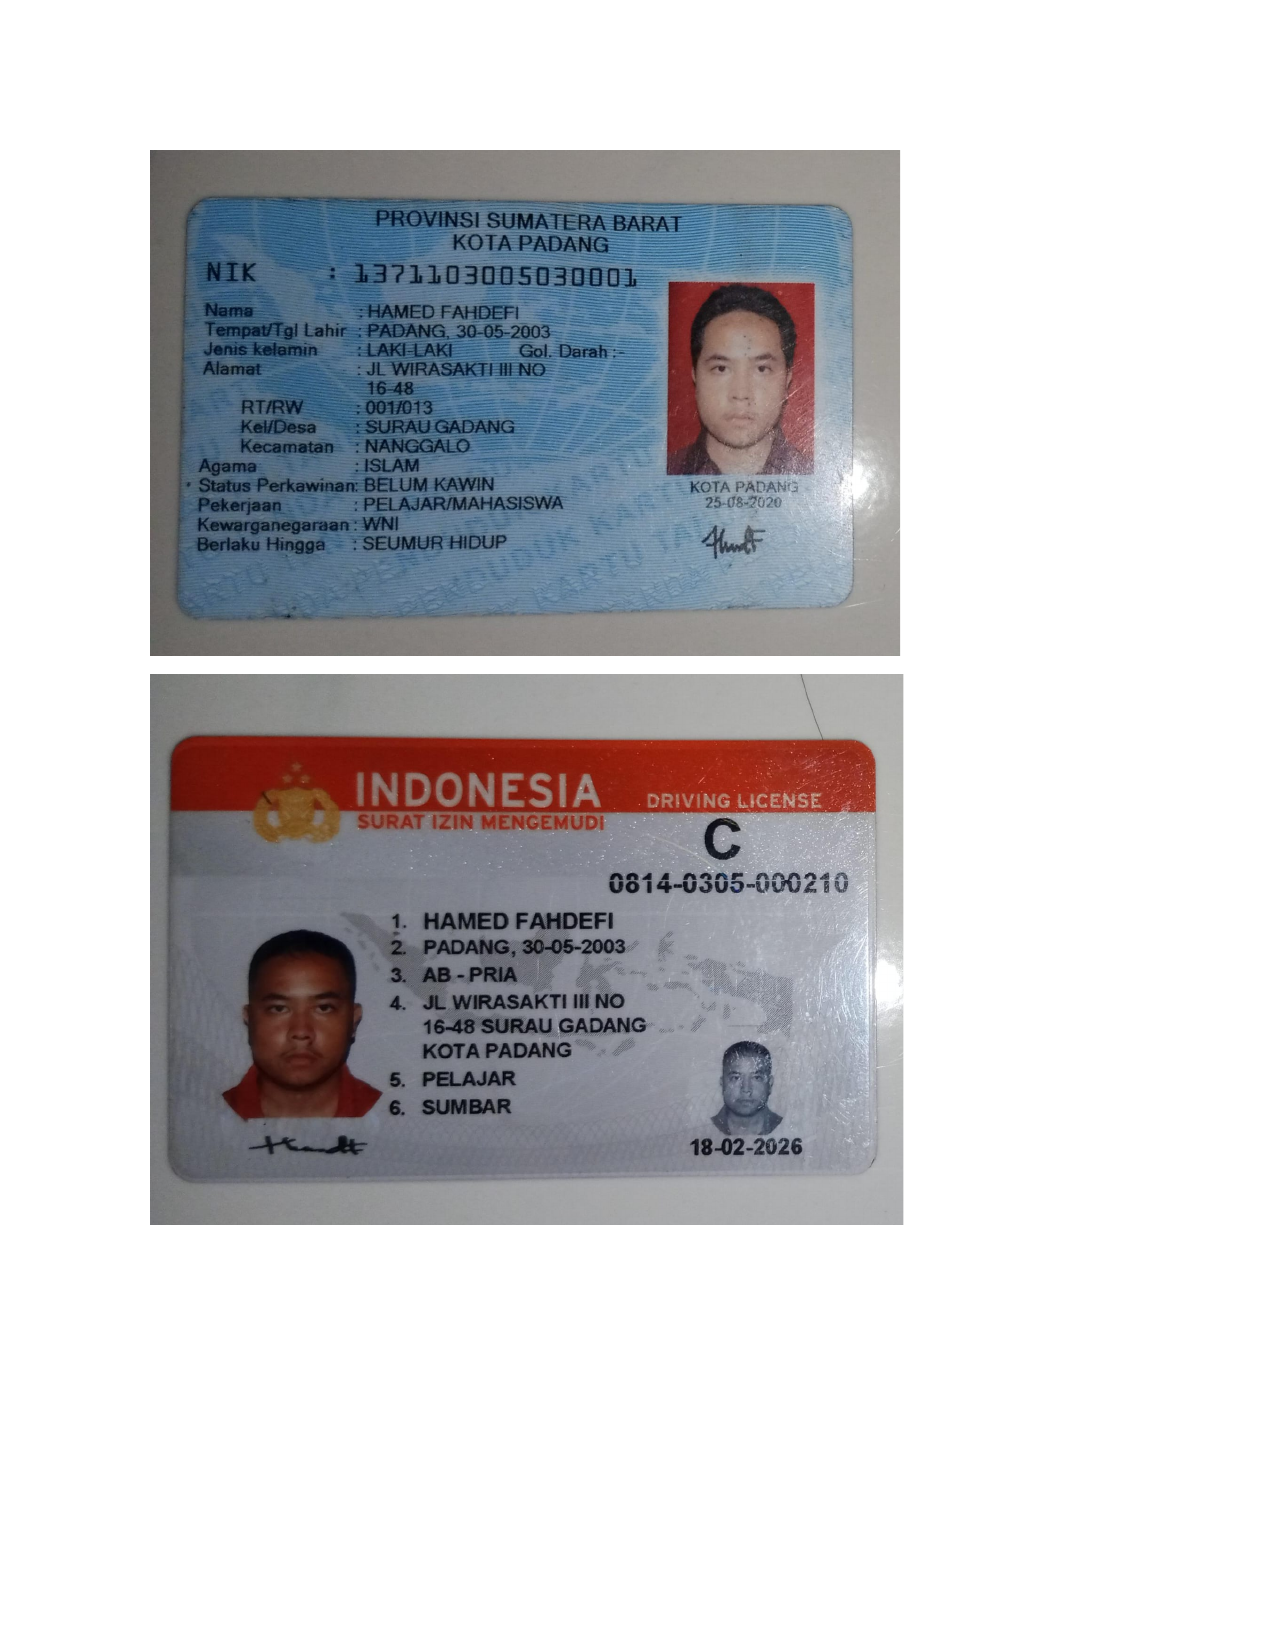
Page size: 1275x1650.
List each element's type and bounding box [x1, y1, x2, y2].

picture [150, 150, 901, 656]
picture [150, 674, 904, 1225]
